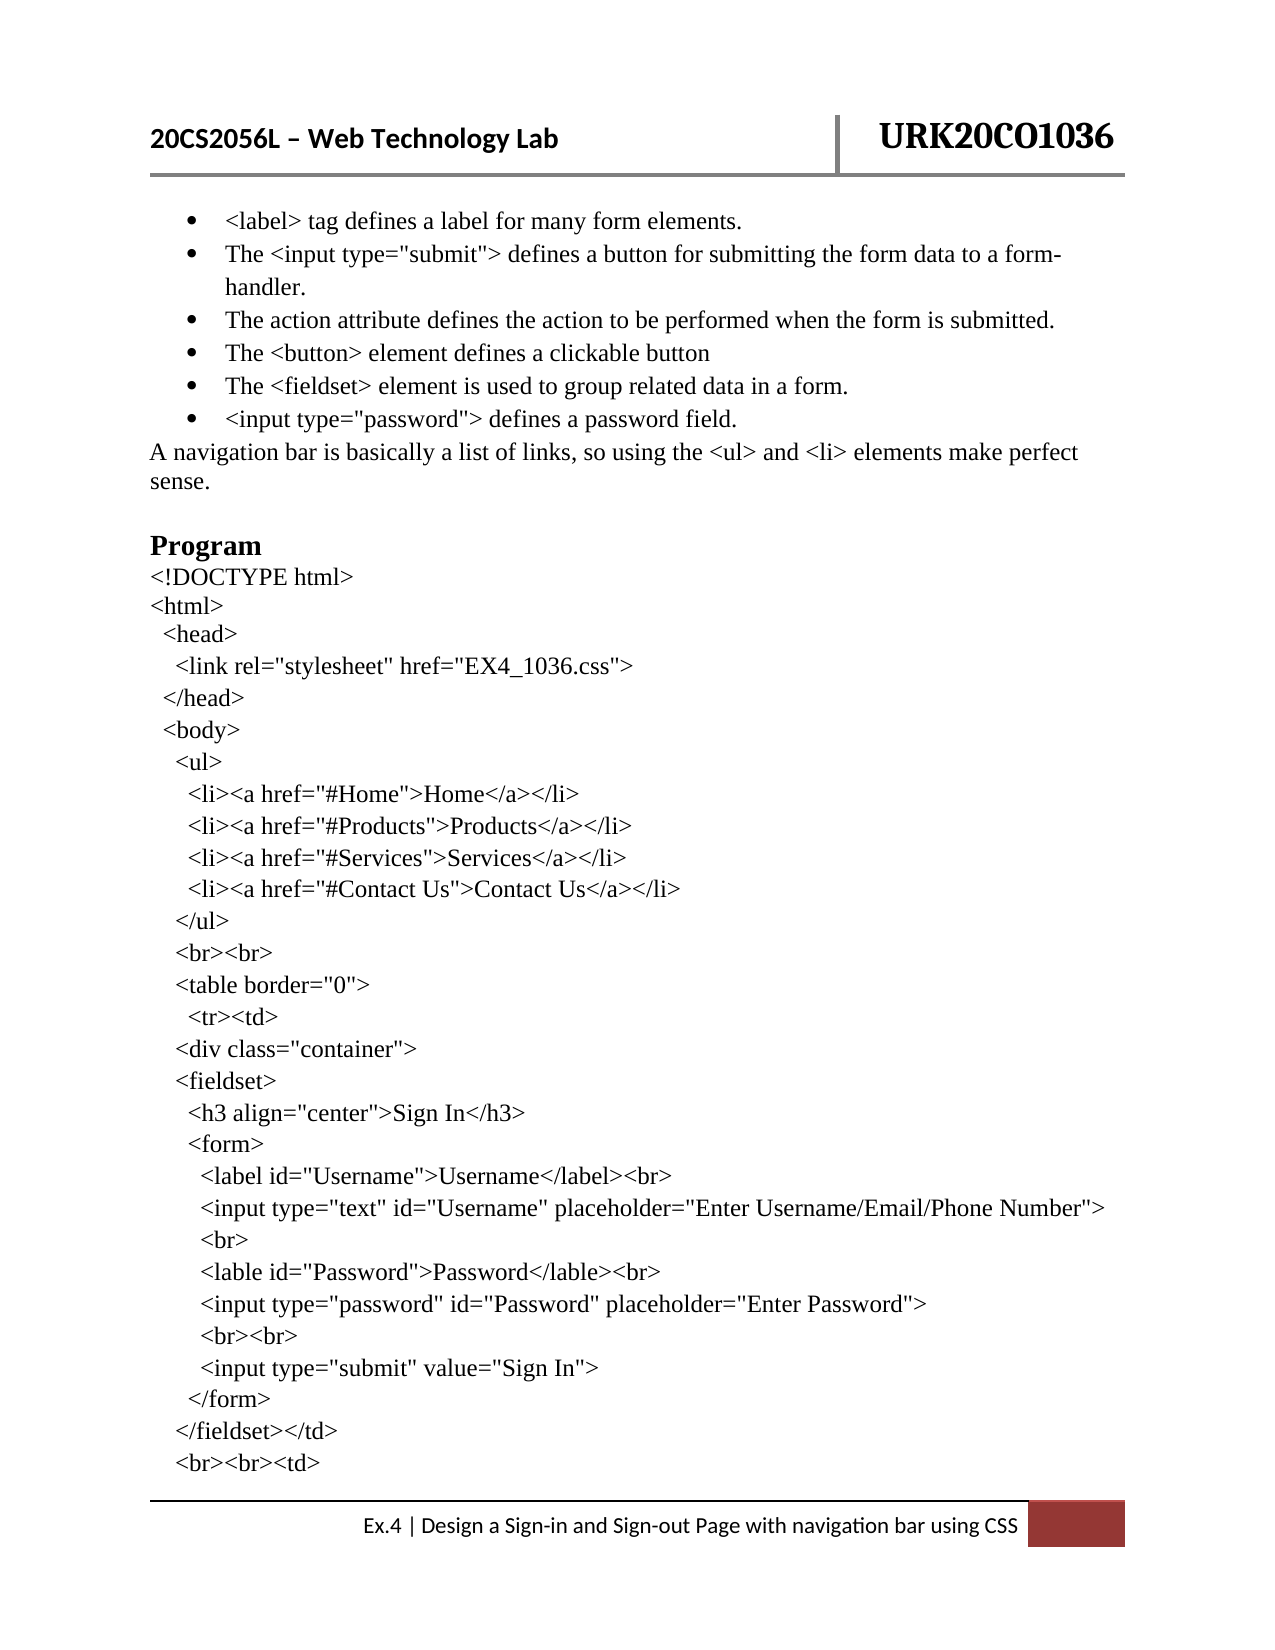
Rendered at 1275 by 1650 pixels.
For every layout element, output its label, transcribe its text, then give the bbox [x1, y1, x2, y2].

text </fieldset></td> [150, 1416, 1114, 1445]
text </ul> [150, 906, 1114, 935]
text <table border="0"> [150, 970, 1114, 999]
text <li><a href="#Home">Home</a></li> [150, 779, 1114, 808]
text <div class="container"> [150, 1034, 1114, 1063]
text </form> [150, 1384, 1114, 1413]
text <tr><td> [150, 1002, 1114, 1031]
text <br><br> [150, 938, 1114, 967]
text <br><br><td> [150, 1448, 1114, 1477]
text <li><a href="#Products">Products</a></li> [150, 811, 1114, 839]
subtitle Program [150, 528, 1114, 562]
text <h3 align="center">Sign In</h3> [150, 1098, 1114, 1126]
text <br><br> [150, 1321, 1114, 1349]
text <head> [150, 619, 1114, 648]
text <html> [150, 591, 1114, 619]
text <br> [150, 1225, 1114, 1254]
list The <input type="submit"> defines a button for submitting the form data to a form-handler. [187, 239, 1114, 301]
list The action attribute defines the action to be performed when the form is submitted. [187, 305, 1114, 334]
text <form> [150, 1129, 1114, 1158]
text </head> [150, 683, 1114, 712]
list <label> tag defines a label for many form elements. [187, 206, 1114, 235]
text <input type="submit" value="Sign In"> [150, 1353, 1114, 1381]
text <lable id="Password">Password</lable><br> [150, 1257, 1114, 1286]
list The <button> element defines a clickable button [187, 338, 1114, 367]
text <input type="text" id="Username" placeholder="Enter Username/Email/Phone Number"> [150, 1193, 1114, 1222]
subtitle A navigation bar is basically a list of links, so using the <ul> and <li> elements make perfect sense. [149, 437, 1114, 495]
list <input type="password"> defines a password field. [187, 404, 1114, 433]
text <li><a href="#Services">Services</a></li> [150, 843, 1114, 871]
text <li><a href="#Contact Us">Contact Us</a></li> [150, 874, 1114, 903]
text <fieldset> [150, 1066, 1114, 1094]
text <body> [150, 715, 1114, 744]
text <input type="password" id="Password" placeholder="Enter Password"> [150, 1289, 1114, 1318]
text <ul> [150, 747, 1114, 776]
text <label id="Username">Username</label><br> [150, 1161, 1114, 1190]
text <!DOCTYPE html> [150, 562, 1114, 591]
text <link rel="stylesheet" href="EX4_1036.css"> [150, 651, 1114, 680]
list The <fieldset> element is used to group related data in a form. [187, 371, 1114, 400]
